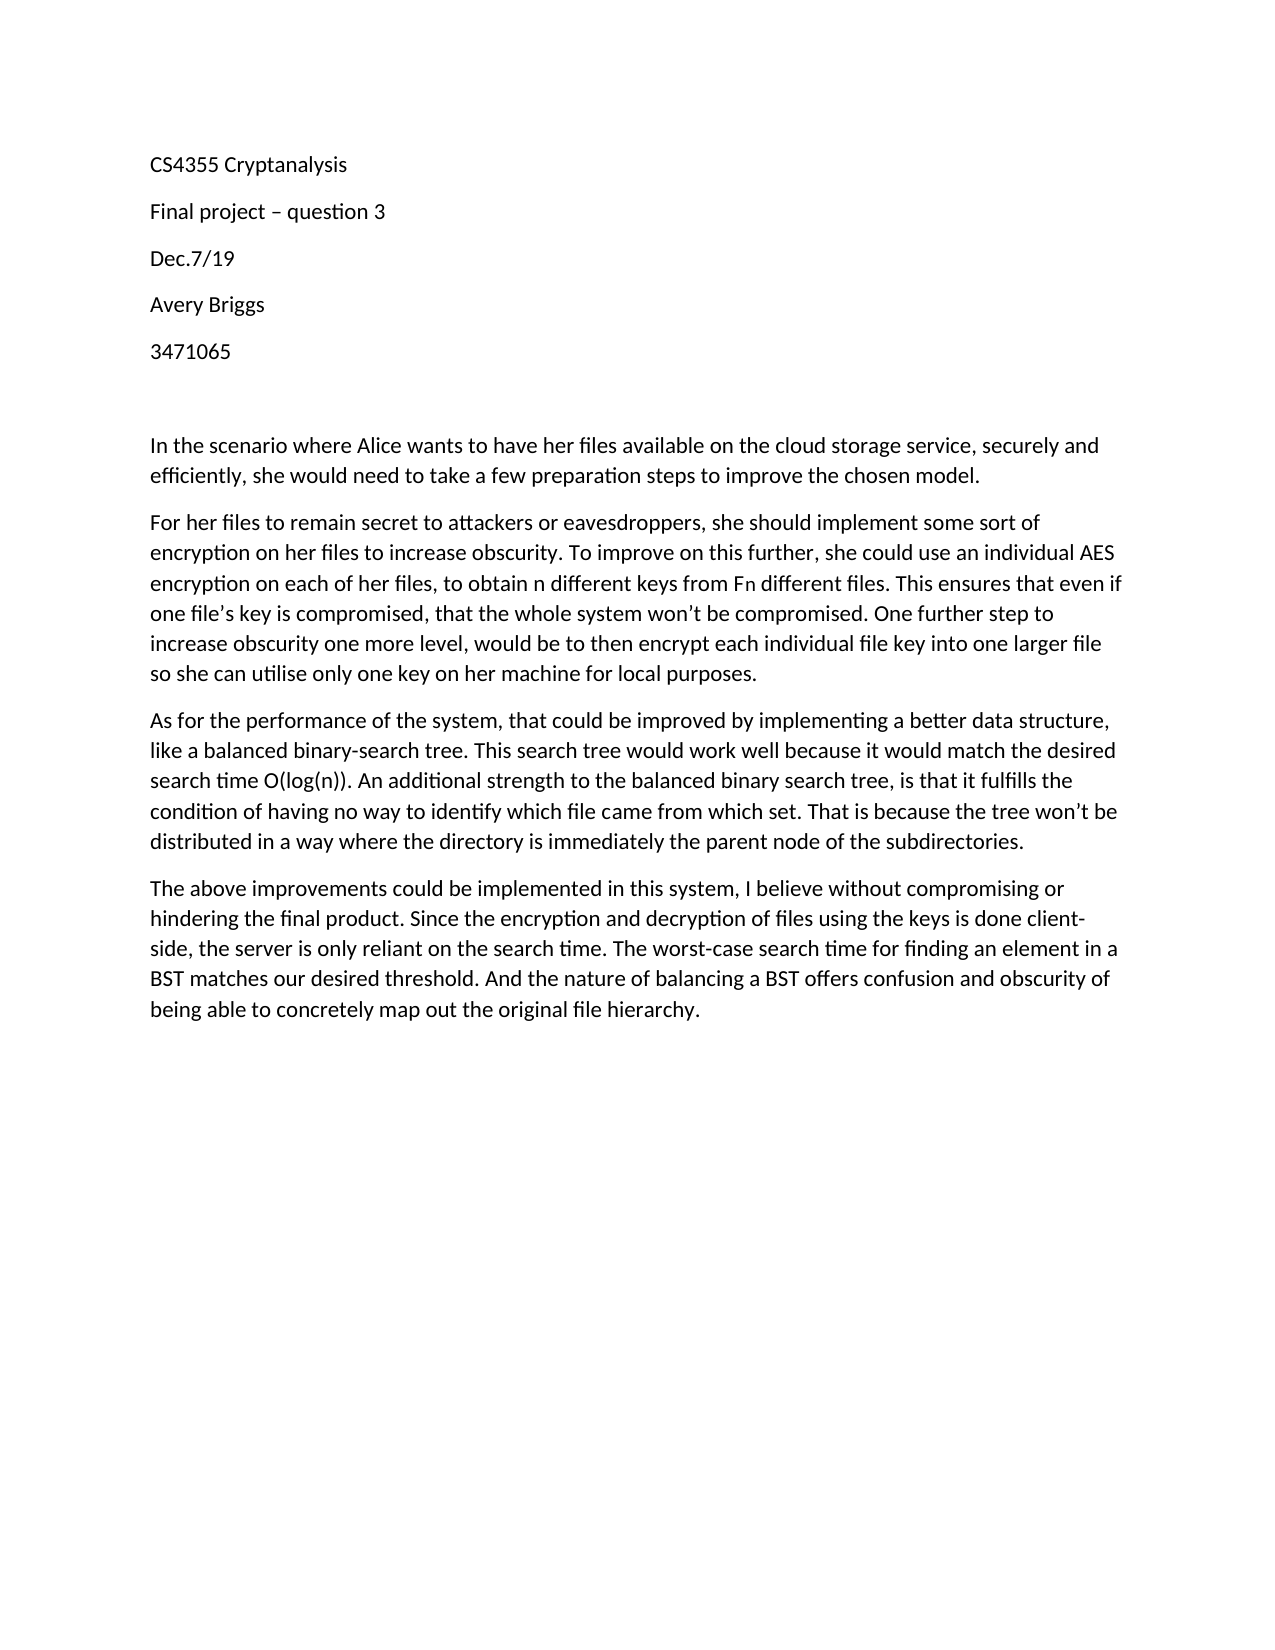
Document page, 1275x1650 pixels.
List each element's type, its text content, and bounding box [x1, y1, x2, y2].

text For her files to remain secret to attackers or eavesdroppers, she should implement some sort of encryption on her files to increase obscurity. To improve on this further, she could use an individual AES encryption on each of her files, to obtain n different keys from Fn different files. This ensures that even if one file’s key is compromised, that the whole system won’t be compromised. One further step to increase obscurity one more level, would be to then encrypt each individual file key into one larger file so she can utilise only one key on her machine for local purposes. [150, 508, 1125, 687]
text In the scenario where Alice wants to have her files available on the cloud storage service, securely and efficiently, she would need to take a few preparation steps to improve the chosen model. [150, 431, 1125, 489]
text Avery Briggs [150, 291, 1125, 319]
text 3471065 [150, 337, 1125, 366]
text Final project – question 3 [150, 197, 1125, 225]
text As for the performance of the system, that could be improved by implementing a better data structure, like a balanced binary-search tree. This search tree would work well because it would match the desired search time O(log(n)). An additional strength to the balanced binary search tree, is that it fulfills the condition of having no way to identify which file came from which set. That is because the tree won’t be distributed in a way where the directory is immediately the parent node of the subdirectories. [150, 706, 1125, 855]
text The above improvements could be implemented in this system, I believe without compromising or hindering the final product. Since the encryption and decryption of files using the keys is done client-side, the server is only reliant on the search time. The worst-case search time for finding an element in a BST matches our desired threshold. And the nature of balancing a BST offers confusion and obscurity of being able to concretely map out the original file hierarchy. [150, 874, 1125, 1023]
text CS4355 Cryptanalysis [150, 150, 1125, 178]
text Dec.7/19 [150, 244, 1125, 272]
